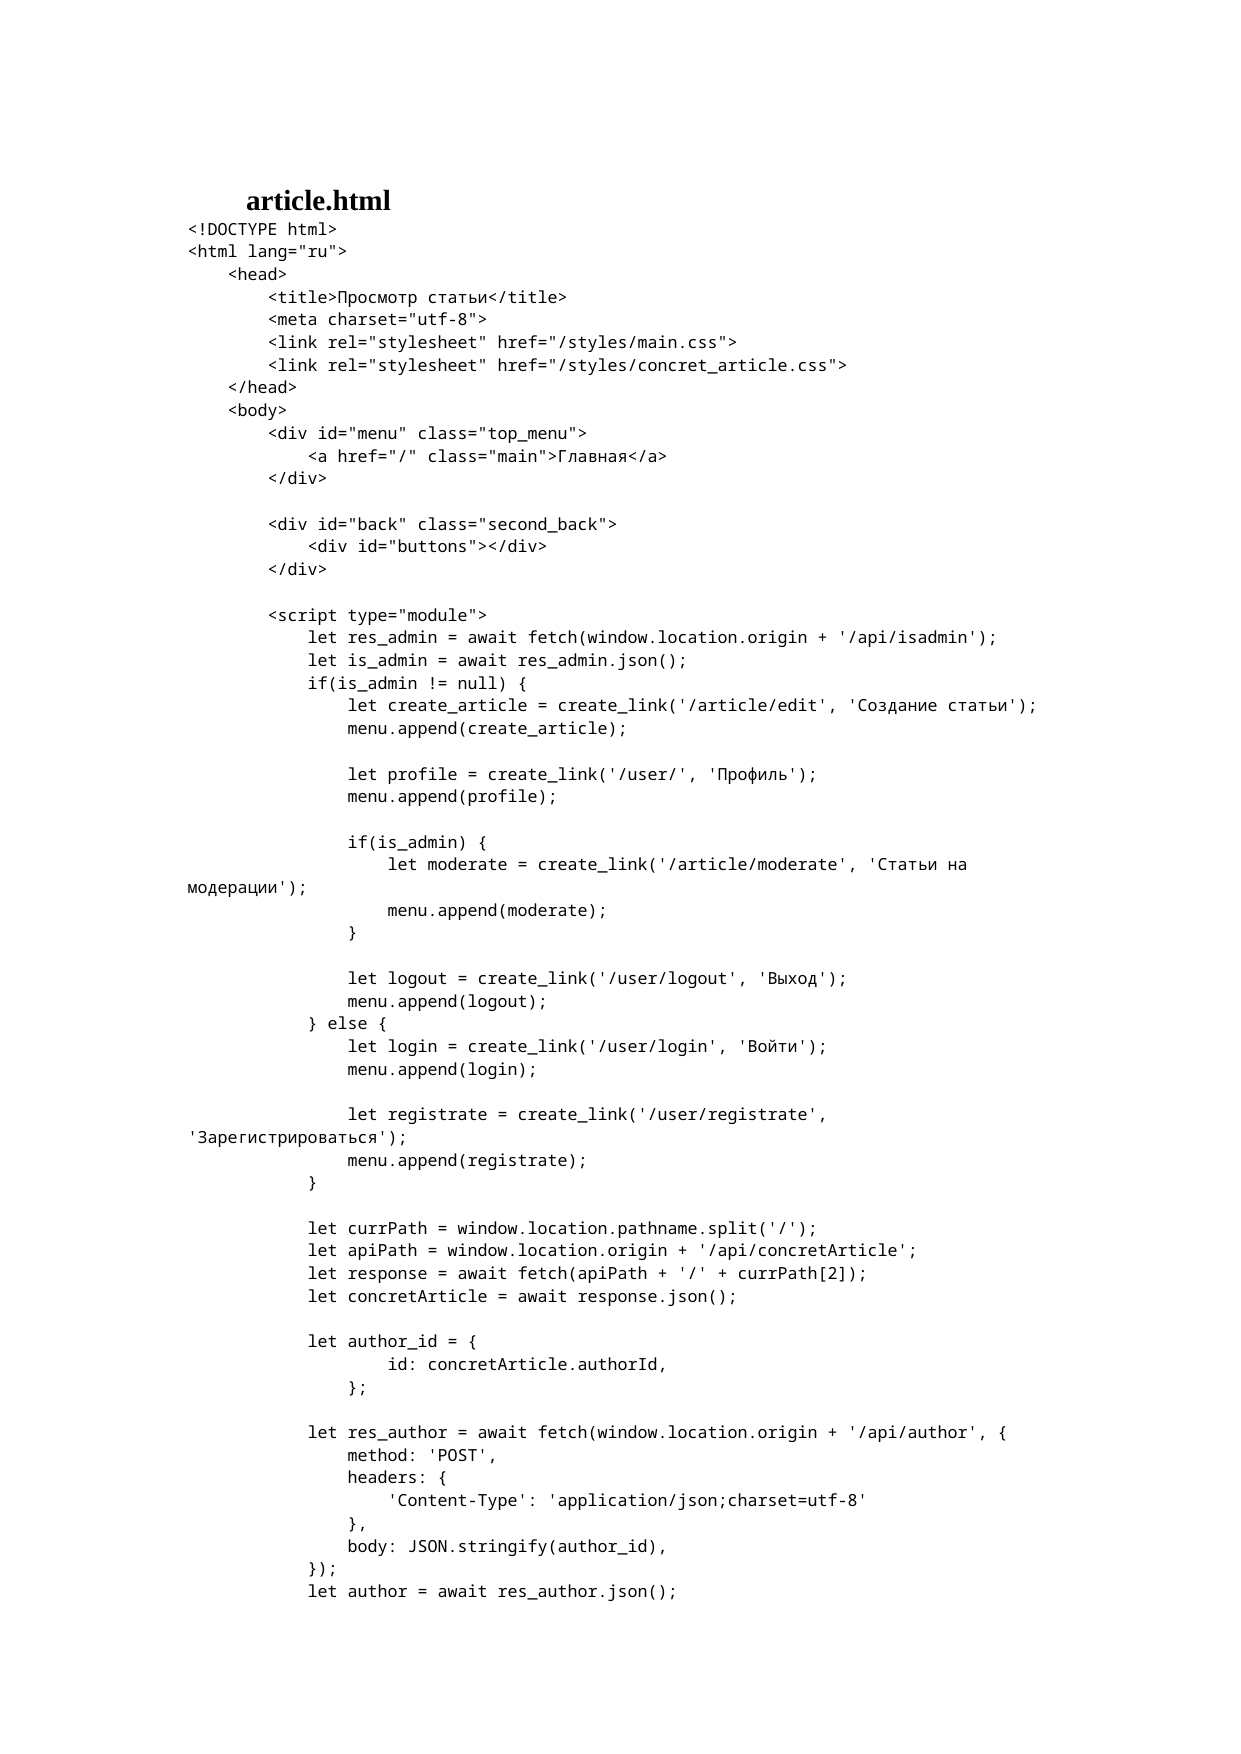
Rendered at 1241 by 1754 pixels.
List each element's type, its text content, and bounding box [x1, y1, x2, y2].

text </div> [187, 558, 1053, 580]
text <div id="back" class="second_back"> [187, 512, 1053, 535]
text let registrate = create_link('/user/registrate', 'Зарегистрироваться'); [187, 1103, 1053, 1148]
text } else { [187, 1012, 1053, 1034]
text <head> [187, 262, 1053, 285]
text id: concretArticle.authorId, [187, 1352, 1053, 1375]
text let is_admin = await res_admin.json(); [187, 648, 1053, 671]
text article.html [187, 183, 1053, 217]
text let response = await fetch(apiPath + '/' + currPath[2]); [187, 1262, 1053, 1284]
text </div> [187, 467, 1053, 489]
text <body> [187, 399, 1053, 421]
text menu.append(registrate); [187, 1148, 1053, 1171]
text <title>Просмотр статьи</title> [187, 285, 1053, 308]
text <!DOCTYPE html> [187, 217, 1053, 240]
text let author = await res_author.json(); [187, 1579, 1053, 1602]
text }); [187, 1557, 1053, 1579]
text menu.append(logout); [187, 989, 1053, 1012]
text let profile = create_link('/user/', 'Профиль'); [187, 762, 1053, 785]
text if(is_admin) { [187, 830, 1053, 853]
text body: JSON.stringify(author_id), [187, 1534, 1053, 1557]
text let author_id = { [187, 1330, 1053, 1352]
text menu.append(create_article); [187, 717, 1053, 739]
text <a href="/" class="main">Главная</a> [187, 444, 1053, 467]
text let res_author = await fetch(window.location.origin + '/api/author', { [187, 1421, 1053, 1443]
text <meta charset="utf-8"> [187, 308, 1053, 331]
text <html lang="ru"> [187, 240, 1053, 262]
text let concretArticle = await response.json(); [187, 1284, 1053, 1307]
text 'Content-Type': 'application/json;charset=utf-8' [187, 1489, 1053, 1511]
text <div id="buttons"></div> [187, 535, 1053, 558]
text menu.append(moderate); [187, 898, 1053, 921]
text </head> [187, 376, 1053, 399]
text let logout = create_link('/user/logout', 'Выход'); [187, 966, 1053, 989]
text if(is_admin != null) { [187, 671, 1053, 694]
text menu.append(profile); [187, 785, 1053, 807]
text <script type="module"> [187, 603, 1053, 626]
text headers: { [187, 1466, 1053, 1489]
text let create_article = create_link('/article/edit', 'Создание статьи'); [187, 694, 1053, 717]
text let res_admin = await fetch(window.location.origin + '/api/isadmin'); [187, 626, 1053, 648]
text let login = create_link('/user/login', 'Войти'); [187, 1034, 1053, 1057]
text let currPath = window.location.pathname.split('/'); [187, 1216, 1053, 1239]
text } [187, 1171, 1053, 1193]
text menu.append(login); [187, 1057, 1053, 1080]
text }, [187, 1511, 1053, 1534]
text <div id="menu" class="top_menu"> [187, 421, 1053, 444]
text method: 'POST', [187, 1443, 1053, 1466]
text <link rel="stylesheet" href="/styles/concret_article.css"> [187, 353, 1053, 376]
text <link rel="stylesheet" href="/styles/main.css"> [187, 331, 1053, 353]
text }; [187, 1375, 1053, 1398]
text let apiPath = window.location.origin + '/api/concretArticle'; [187, 1239, 1053, 1262]
text } [187, 921, 1053, 944]
text let moderate = create_link('/article/moderate', 'Статьи на модерации'); [187, 853, 1053, 898]
